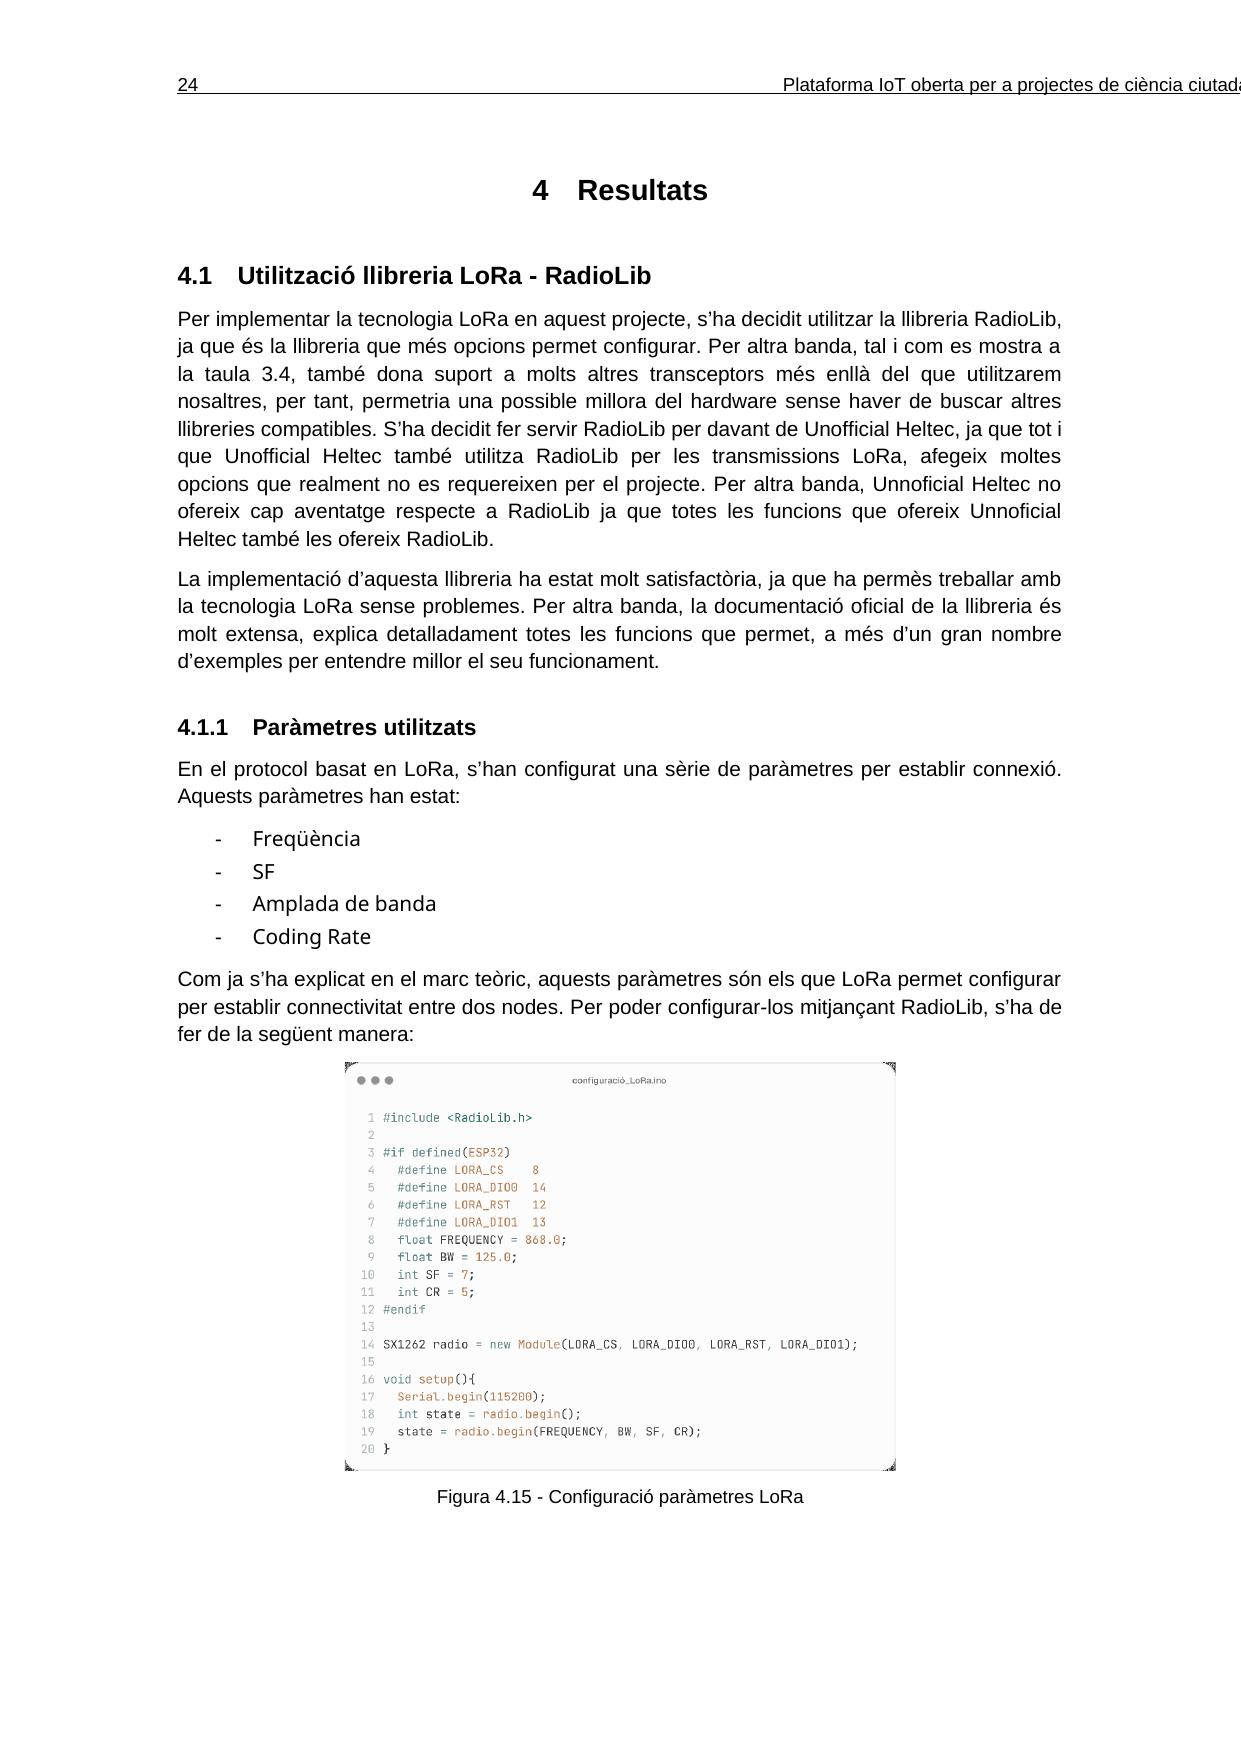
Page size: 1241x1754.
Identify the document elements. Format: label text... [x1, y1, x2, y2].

list Freqüència [215, 824, 1063, 853]
text En el protocol basat en LoRa, s’han configurat una sèrie de paràmetres per establir connexió. Aquests paràmetres han estat: [177, 757, 1063, 808]
picture [344, 1062, 896, 1471]
subtitle Utilització llibreria LoRa - RadioLib [177, 261, 1063, 290]
subtitle Paràmetres utilitzats [177, 714, 1063, 741]
text Per implementar la tecnologia LoRa en aquest projecte, s’ha decidit utilitzar la llibreria RadioLib, ja que és la llibreria que més opcions permet configurar. Per altra banda, tal i com es mostra a la taula 3.4, també dona suport a molts altres transceptors més enllà del que utilitzarem nosaltres, per tant, permetria una possible millora del hardware sense haver de buscar altres llibreries compatibles. S’ha decidit fer servir RadioLib per davant de Unofficial Heltec, ja que tot i que Unofficial Heltec també utilitza RadioLib per les transmissions LoRa, afegeix moltes opcions que realment no es requereixen per el projecte. Per altra banda, Unnoficial Heltec no ofereix cap aventatge respecte a RadioLib ja que totes les funcions que ofereix Unnoficial Heltec també les ofereix RadioLib. [177, 307, 1063, 551]
text Com ja s’ha explicat en el marc teòric, aquests paràmetres són els que LoRa permet configurar per establir connectivitat entre dos nodes. Per poder configurar-los mitjançant RadioLib, s’ha de fer de la següent manera: [177, 967, 1063, 1046]
list Amplada de banda [215, 889, 1063, 918]
text La implementació d’aquesta llibreria ha estat molt satisfactòria, ja que ha permès treballar amb la tecnologia LoRa sense problemes. Per altra banda, la documentació oficial de la llibreria és molt extensa, explica detalladament totes les funcions que permet, a més d’un gran nombre d’exemples per entendre millor el seu funcionament. [177, 567, 1063, 673]
list SF [215, 857, 1063, 885]
list Coding Rate [215, 922, 1063, 951]
subtitle Resultats [177, 173, 1063, 206]
